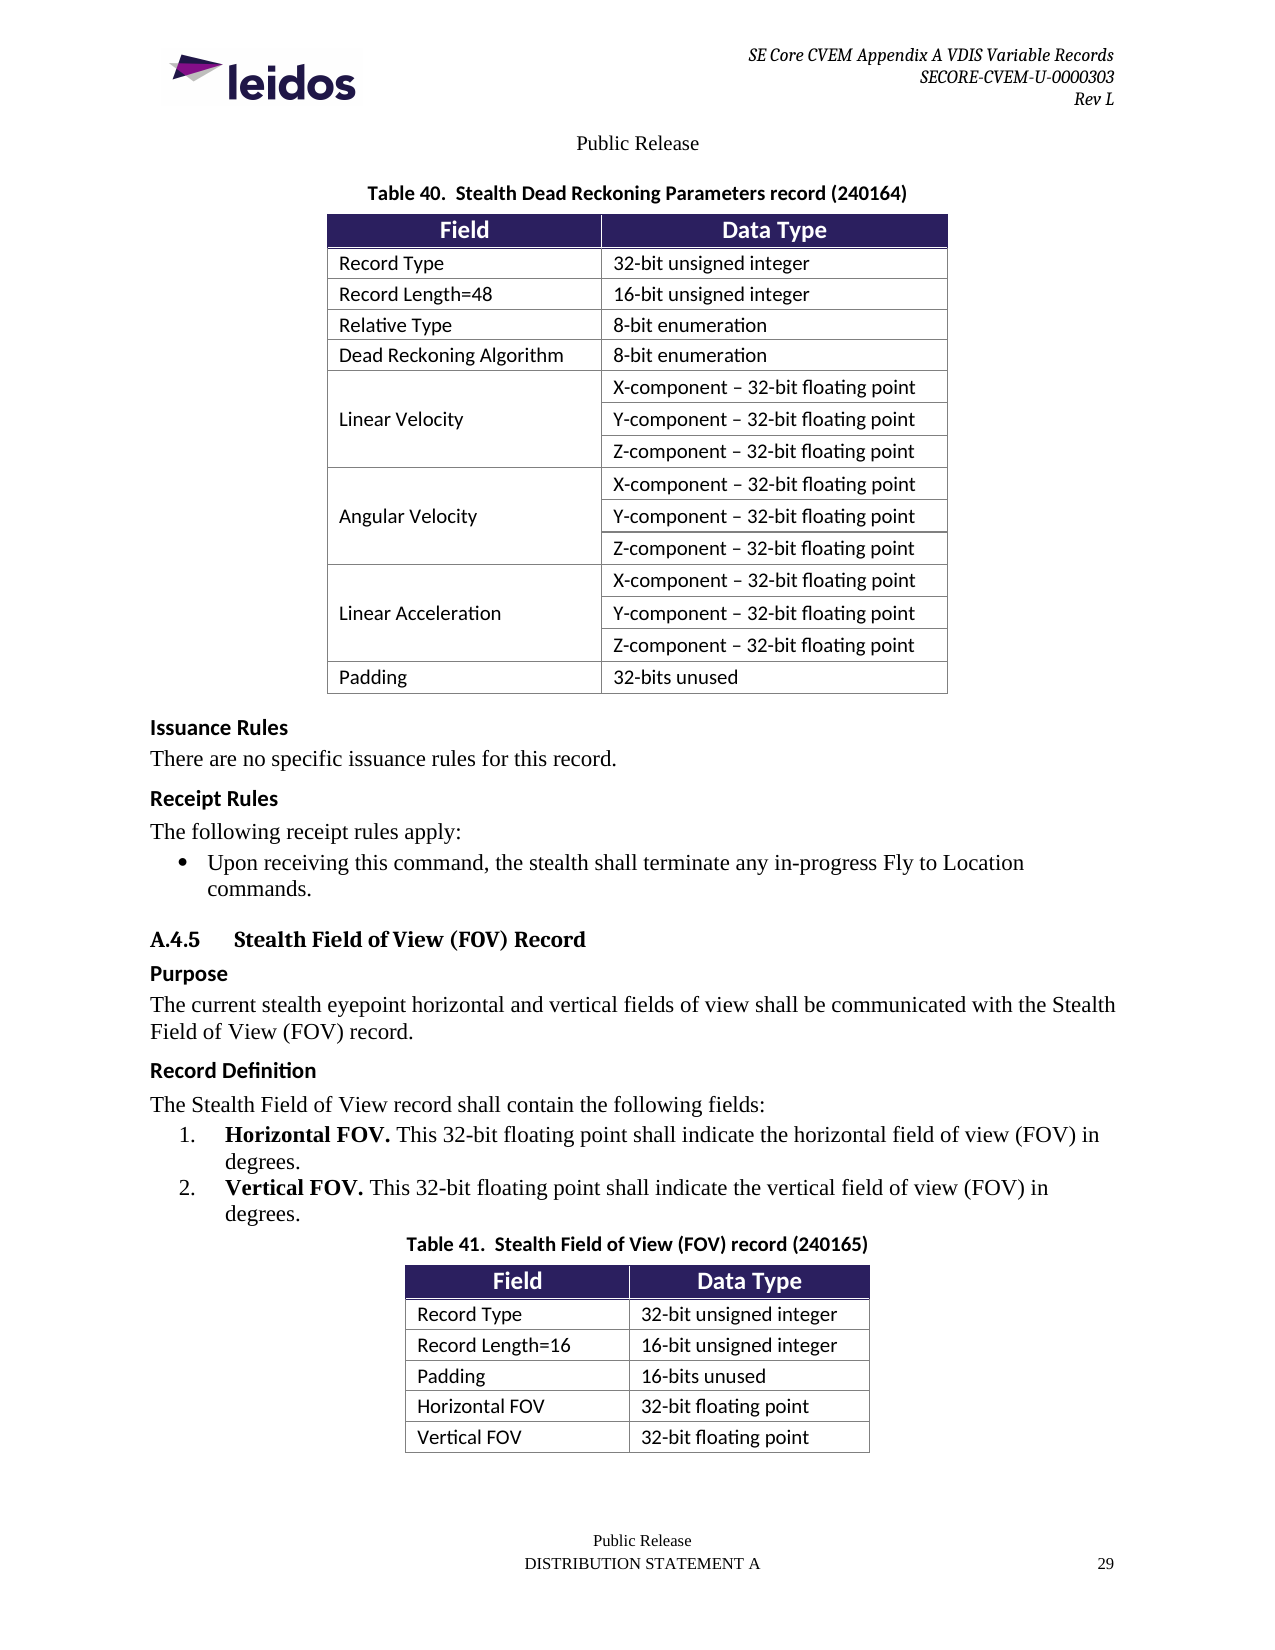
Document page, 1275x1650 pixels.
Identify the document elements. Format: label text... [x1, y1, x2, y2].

list Horizontal FOV. This 32-bit floating point shall indicate the horizontal field of view (FOV) in degrees. [178, 1121, 1125, 1174]
table_cell 16-bit unsigned integer [602, 279, 947, 309]
list Vertical FOV. This 32-bit floating point shall indicate the vertical field of view (FOV) in degrees. [178, 1174, 1125, 1227]
table_cell Relative Type [328, 310, 601, 339]
table_cell Record Length=48 [328, 279, 601, 309]
table_cell Linear Acceleration [328, 565, 601, 661]
table_cell Record Type [406, 1300, 629, 1329]
table_header Field [406, 1266, 629, 1298]
table_cell Padding [406, 1361, 629, 1390]
table_cell Vertical FOV [406, 1422, 629, 1452]
subtitle Purpose [150, 959, 1125, 987]
table_cell Angular Velocity [328, 468, 601, 564]
table_cell 8-bit enumeration [602, 340, 947, 370]
table_header Data Type [630, 1266, 869, 1298]
text Table 40. Stealth Dead Reckoning Parameters record (240164) [150, 180, 1125, 205]
table_cell X-component – 32-bit floating point [602, 468, 947, 499]
subtitle Receipt Rules [150, 784, 1125, 812]
table_cell 32-bits unused [602, 662, 947, 693]
table_cell Record Type [328, 249, 601, 278]
table_cell Padding [328, 662, 601, 693]
table_cell 32-bit unsigned integer [602, 249, 947, 278]
table_cell 16-bits unused [630, 1361, 869, 1390]
text There are no specific issuance rules for this record. [150, 745, 1125, 772]
subtitle Record Definition [150, 1057, 1125, 1085]
table_header Data Type [602, 215, 947, 247]
table_cell Y-component – 32-bit floating point [602, 403, 947, 434]
table_cell X-component – 32-bit floating point [602, 565, 947, 596]
text Table 41. Stealth Field of View (FOV) record (240165) [150, 1231, 1125, 1256]
table_cell Horizontal FOV [406, 1391, 629, 1421]
text The current stealth eyepoint horizontal and vertical fields of view shall be communicated with the Stealth Field of View (FOV) record. [150, 991, 1125, 1044]
table_header Field [328, 215, 601, 247]
table_cell 32-bit floating point [630, 1422, 869, 1452]
text The Stealth Field of View record shall contain the following fields: [150, 1091, 1125, 1117]
picture [161, 48, 363, 106]
table_cell Z-component – 32-bit floating point [602, 629, 947, 661]
list Upon receiving this command, the stealth shall terminate any in-progress Fly to Location commands. [178, 849, 1125, 902]
table_cell Record Length=16 [406, 1330, 629, 1360]
table_cell 32-bit unsigned integer [630, 1300, 869, 1329]
text The following receipt rules apply: [150, 818, 1125, 845]
table_cell Z-component – 32-bit floating point [602, 436, 947, 467]
table_cell Dead Reckoning Algorithm [328, 340, 601, 370]
table_cell Linear Velocity [328, 371, 601, 467]
table_cell 16-bit unsigned integer [630, 1330, 869, 1360]
subtitle Issuance Rules [150, 713, 1125, 741]
table_cell Y-component – 32-bit floating point [602, 597, 947, 628]
table_cell X-component – 32-bit floating point [602, 371, 947, 402]
table_cell 32-bit floating point [630, 1391, 869, 1421]
table_cell 8-bit enumeration [602, 310, 947, 339]
table_cell Z-component – 32-bit floating point [602, 533, 947, 564]
table_cell Y-component – 32-bit floating point [602, 500, 947, 531]
subtitle Stealth Field of View (FOV) Record [150, 927, 1125, 953]
